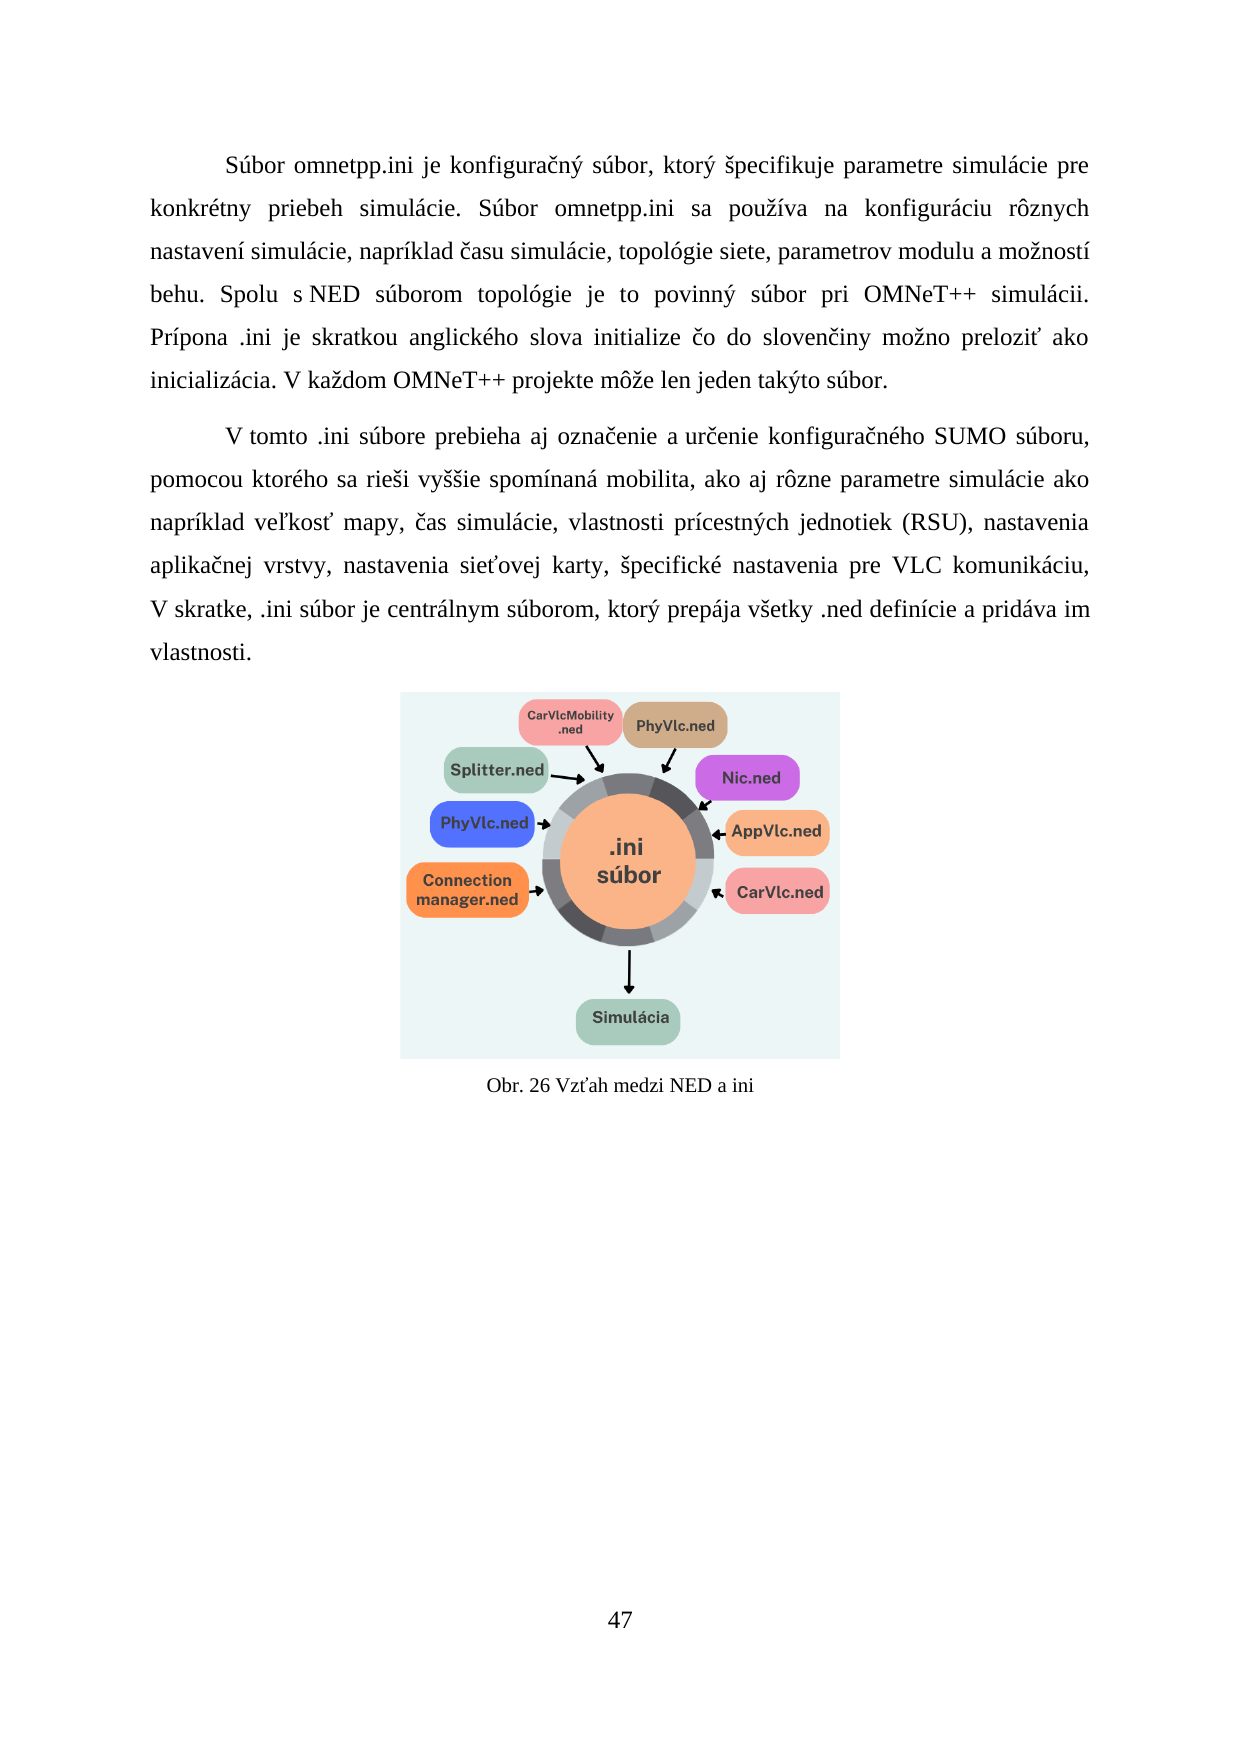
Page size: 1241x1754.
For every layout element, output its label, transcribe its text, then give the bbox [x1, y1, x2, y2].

text Obr. 26 Vzťah medzi NED a ini [150, 1073, 1090, 1097]
picture [400, 692, 840, 1059]
text V tomto .ini súbore prebieha aj označenie a určenie konfiguračného SUMO súboru, pomocou ktorého sa rieši vyššie spomínaná mobilita, ako aj rôzne parametre simulácie ako napríklad veľkosť mapy, čas simulácie, vlastnosti prícestných jednotiek (RSU), nastavenia aplikačnej vrstvy, nastavenia sieťovej karty, špecifické nastavenia pre VLC komunikáciu, V skratke, .ini súbor je centrálnym súborom, ktorý prepája všetky .ned definície a pridáva im vlastnosti. [150, 421, 1090, 666]
text Súbor omnetpp.ini je konfiguračný súbor, ktorý špecifikuje parametre simulácie pre konkrétny priebeh simulácie. Súbor omnetpp.ini sa používa na konfiguráciu rôznych nastavení simulácie, napríklad času simulácie, topológie siete, parametrov modulu a možností behu. Spolu s NED súborom topológie je to povinný súbor pri OMNeT++ simulácii. Prípona .ini je skratkou anglického slova initialize čo do slovenčiny možno preloziť ako inicializácia. V každom OMNeT++ projekte môže len jeden takýto súbor. [150, 150, 1090, 394]
